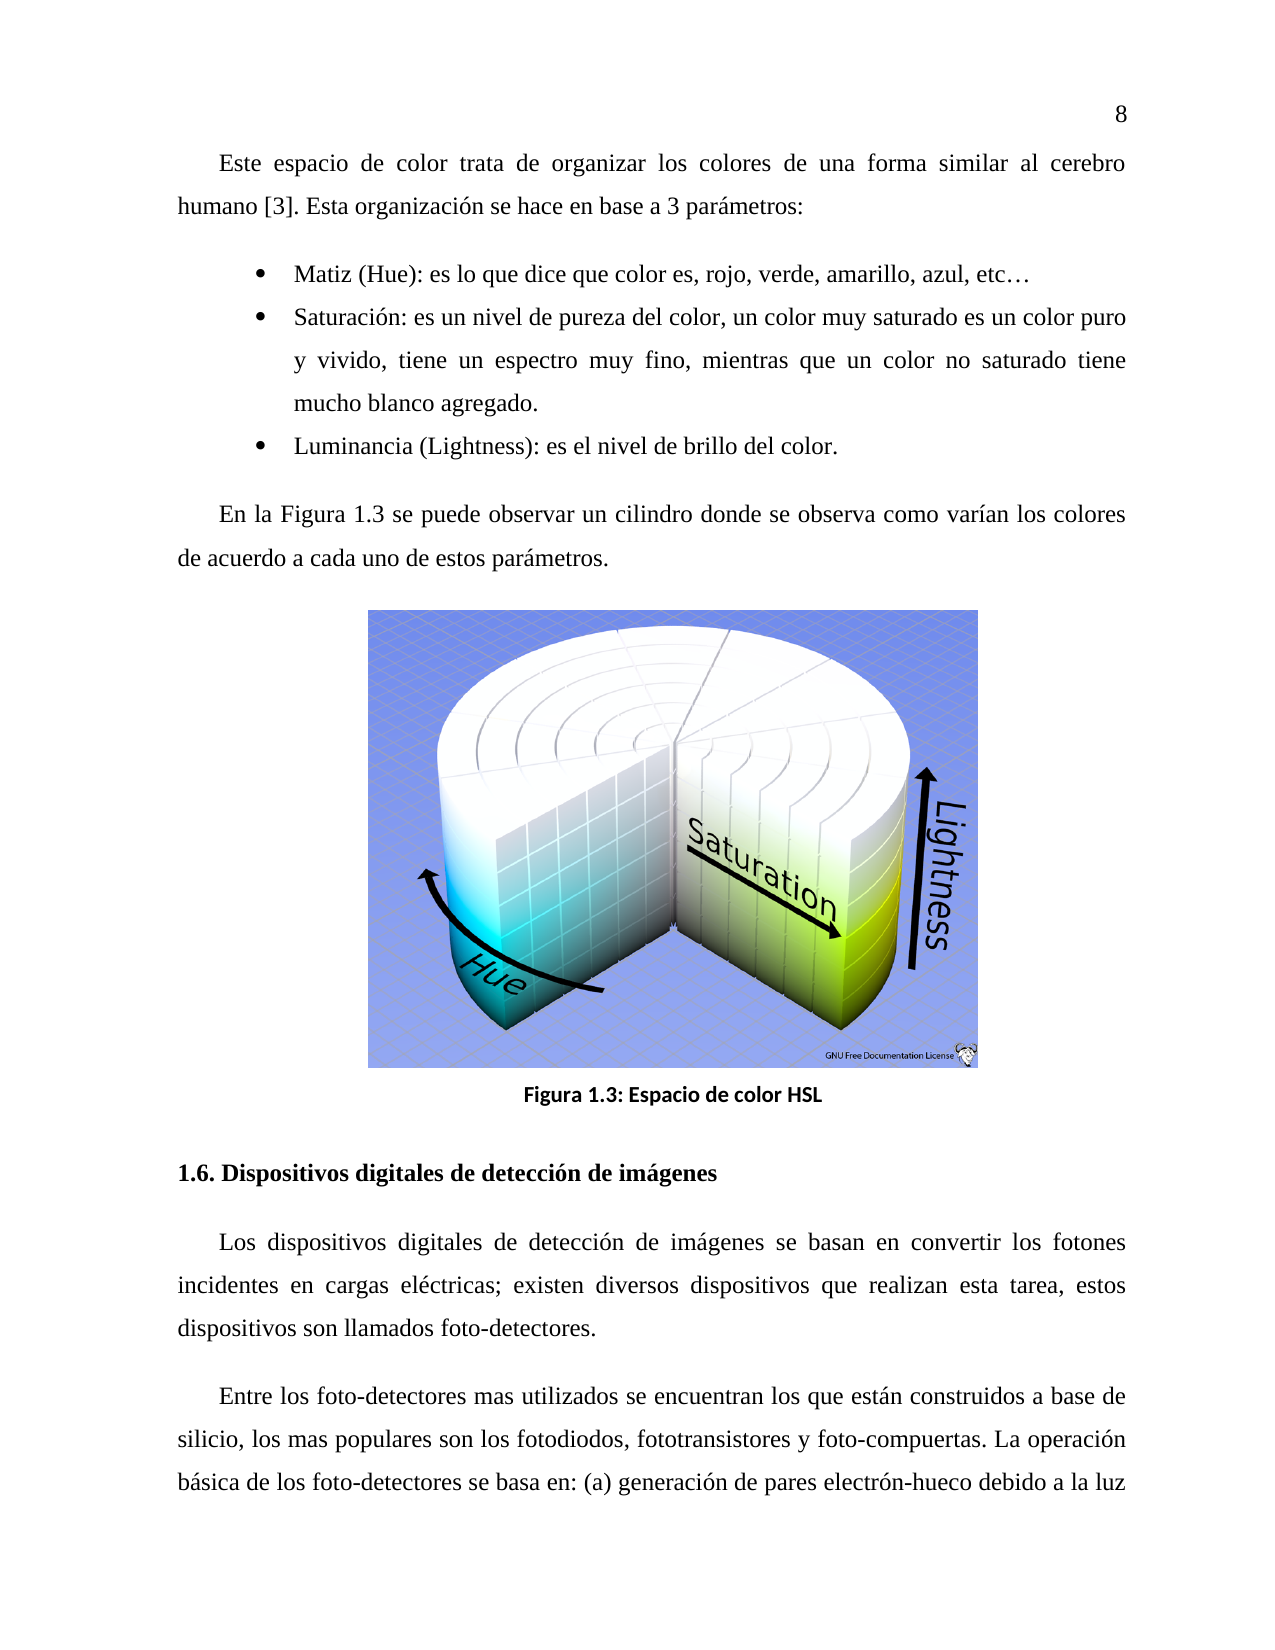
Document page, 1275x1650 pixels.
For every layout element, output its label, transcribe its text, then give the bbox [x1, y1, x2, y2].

list Luminancia (Lightness): es el nivel de brillo del color. [256, 431, 1127, 460]
text Los dispositivos digitales de detección de imágenes se basan en convertir los fotones incidentes en cargas eléctricas; existen diversos dispositivos que realizan esta tarea, estos dispositivos son llamados foto-detectores. [177, 1227, 1127, 1342]
text En la Figura 1.3 se puede observar un cilindro donde se observa como varían los colores de acuerdo a cada uno de estos parámetros. [177, 499, 1127, 571]
text Este espacio de color trata de organizar los colores de una forma similar al cerebro humano [3]. Esta organización se hace en base a 3 parámetros: [177, 148, 1127, 219]
list Matiz (Hue): es lo que dice que color es, rojo, verde, amarillo, azul, etc… [256, 259, 1127, 288]
subtitle Dispositivos digitales de detección de imágenes [177, 1158, 1127, 1187]
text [177, 1381, 1127, 1496]
picture [368, 610, 978, 1068]
